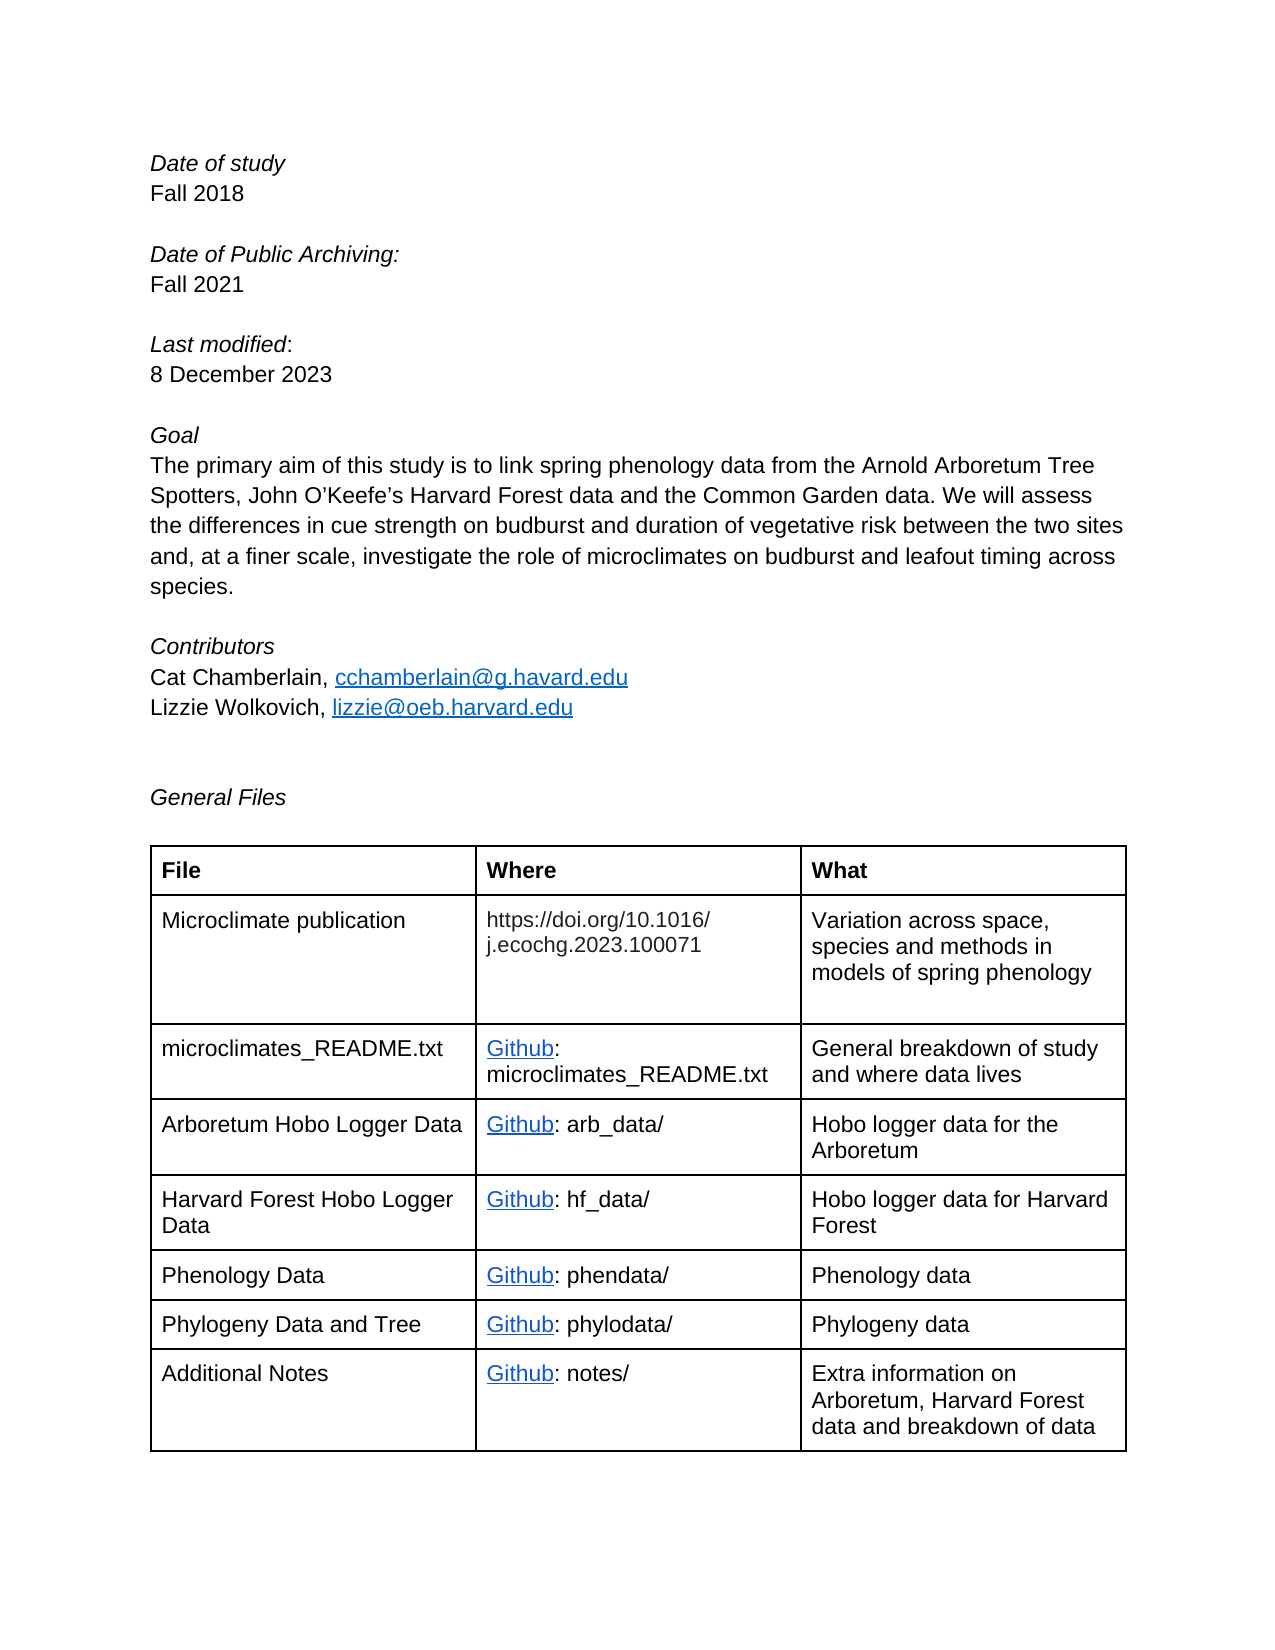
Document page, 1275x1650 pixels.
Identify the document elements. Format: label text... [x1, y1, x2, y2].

table_cell Phylogeny Data and Tree [152, 1301, 475, 1348]
text Cat Chamberlain, cchamberlain@g.havard.edu [150, 663, 1125, 690]
table_cell Github: notes/ [477, 1350, 800, 1450]
text Date of Public Archiving: [150, 241, 1125, 267]
text Lizzie Wolkovich, lizzie@oeb.harvard.edu [150, 694, 1125, 720]
table_cell General breakdown of study and where data lives [802, 1025, 1125, 1098]
table_cell Arboretum Hobo Logger Data [152, 1100, 475, 1174]
table_cell Additional Notes [152, 1350, 475, 1450]
text The primary aim of this study is to link spring phenology data from the Arnold Arboretum Tree Spotters, John O’Keefe’s Harvard Forest data and the Common Garden data. We will assess the differences in cue strength on budburst and duration of vegetative risk between the two sites and, at a finer scale, investigate the role of microclimates on budburst and leafout timing across species. [150, 452, 1125, 599]
text Last modified: [150, 331, 1125, 358]
table_cell Microclimate publication [152, 896, 475, 1022]
table_cell Github: microclimates_README.txt [477, 1025, 800, 1098]
table_cell Github: hf_data/ [477, 1176, 800, 1249]
table_cell Harvard Forest Hobo Logger Data [152, 1176, 475, 1249]
text Fall 2018 [150, 180, 1125, 207]
text Contributors [150, 633, 1125, 660]
text Fall 2021 [150, 271, 1125, 297]
table_header Where [477, 847, 800, 894]
table_cell Phenology Data [152, 1251, 475, 1298]
table_cell Hobo logger data for the Arboretum [802, 1100, 1125, 1174]
text 8 December 2023 [150, 361, 1125, 388]
table_cell https://doi.org/10.1016/j.ecochg.2023.100071 [477, 896, 800, 1022]
table_cell Extra information on Arboretum, Harvard Forest data and breakdown of data [802, 1350, 1125, 1450]
table_cell Github: phylodata/ [477, 1301, 800, 1348]
table_cell Github: arb_data/ [477, 1100, 800, 1174]
table_cell Variation across space, species and methods in models of spring phenology [802, 896, 1125, 1022]
table_cell Phenology data [802, 1251, 1125, 1298]
table_cell microclimates_README.txt [152, 1025, 475, 1098]
table_header File [152, 847, 475, 894]
table_cell Phylogeny data [802, 1301, 1125, 1348]
table_header What [802, 847, 1125, 894]
text Goal [150, 422, 1125, 448]
text Date of study [150, 150, 1125, 176]
table_cell Github: phendata/ [477, 1251, 800, 1298]
table_cell Hobo logger data for Harvard Forest [802, 1176, 1125, 1249]
text General Files [150, 784, 1125, 811]
